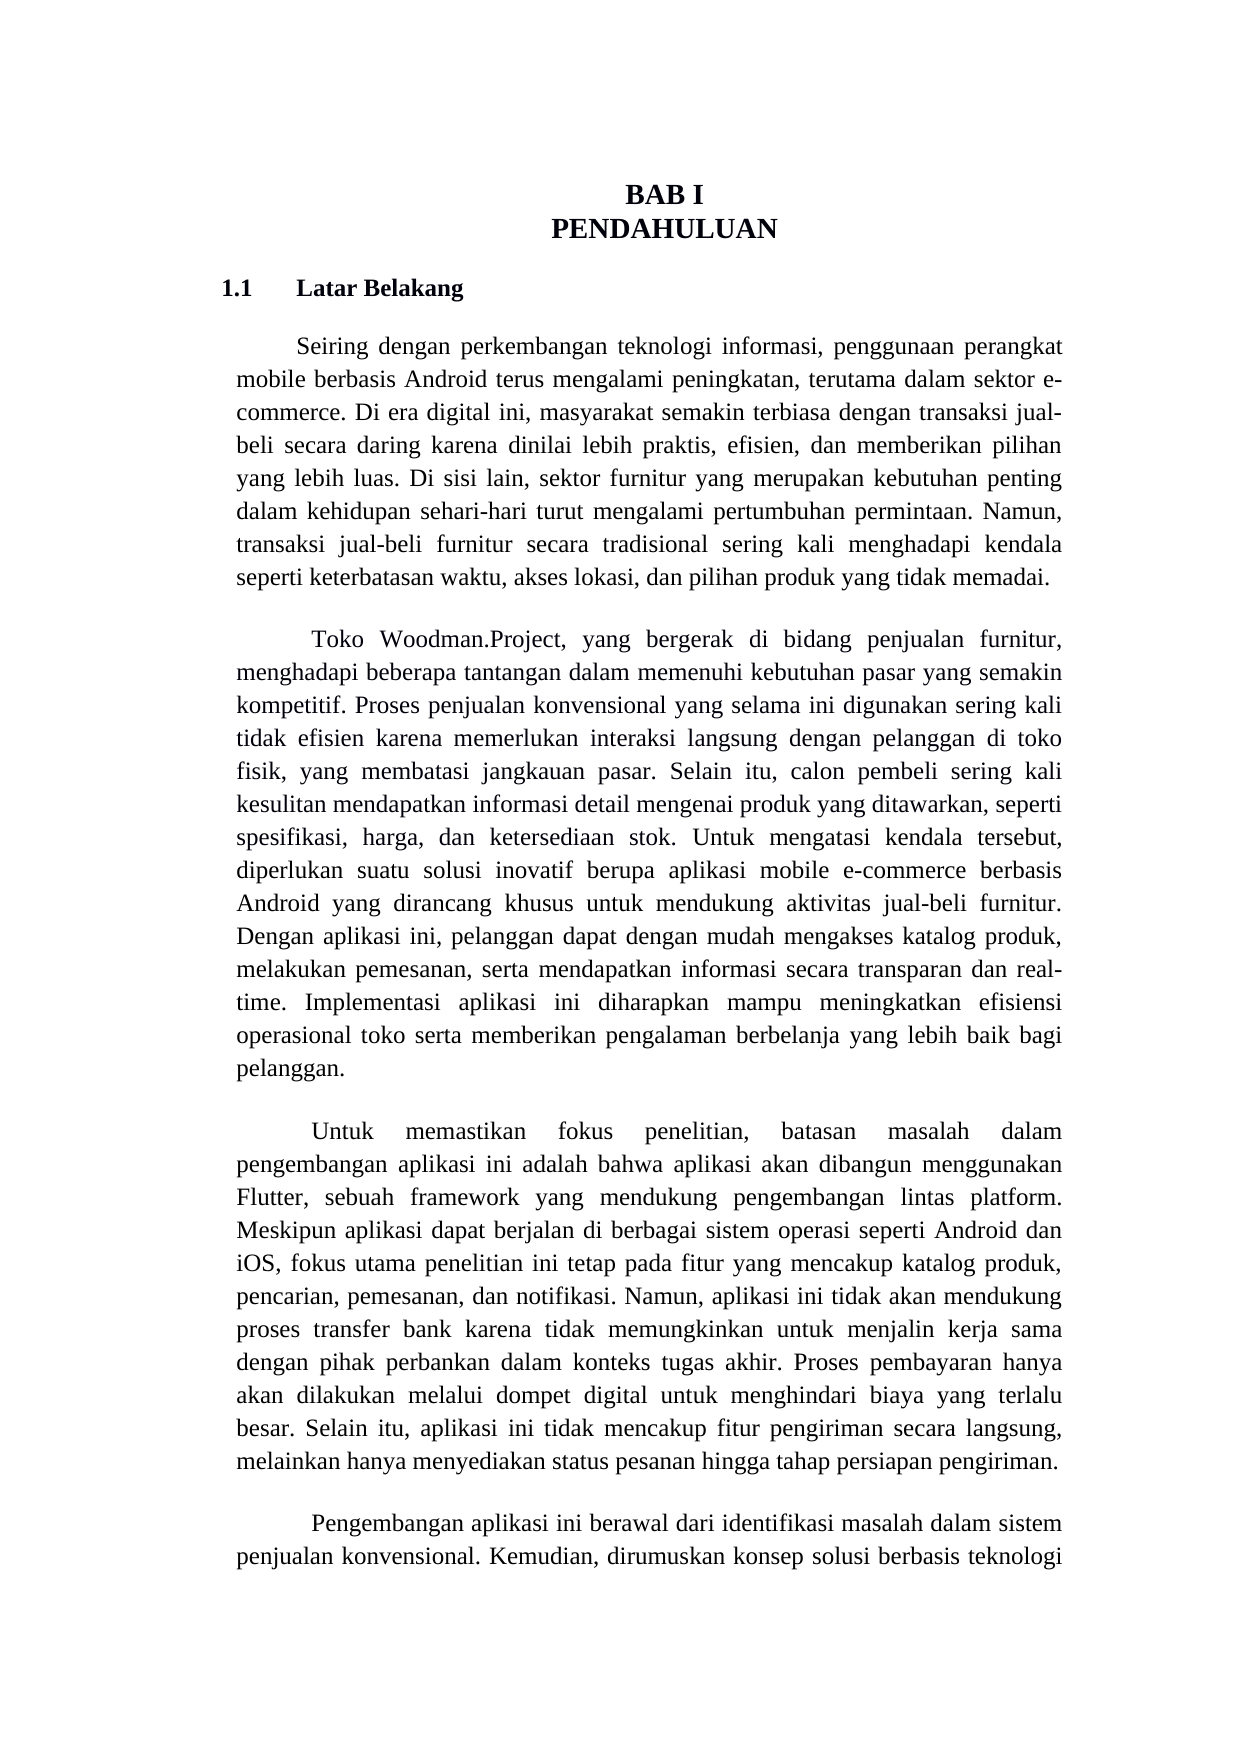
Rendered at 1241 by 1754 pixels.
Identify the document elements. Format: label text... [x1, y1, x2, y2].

text Untuk memastikan fokus penelitian, batasan masalah dalam pengembangan aplikasi ini adalah bahwa aplikasi akan dibangun menggunakan Flutter, sebuah framework yang mendukung pengembangan lintas platform. Meskipun aplikasi dapat berjalan di berbagai sistem operasi seperti Android dan iOS, fokus utama penelitian ini tetap pada fitur yang mencakup katalog produk, pencarian, pemesanan, dan notifikasi. Namun, aplikasi ini tidak akan mendukung proses transfer bank karena tidak memungkinkan untuk menjalin kerja sama dengan pihak perbankan dalam konteks tugas akhir. Proses pembayaran hanya akan dilakukan melalui dompet digital untuk menghindari biaya yang terlalu besar. Selain itu, aplikasi ini tidak mencakup fitur pengiriman secara langsung, melainkan hanya menyediakan status pesanan hingga tahap persiapan pengiriman. [236, 1116, 1063, 1475]
subtitle Latar Belakang [221, 273, 1063, 302]
text Toko Woodman.Project, yang bergerak di bidang penjualan furnitur, menghadapi beberapa tantangan dalam memenuhi kebutuhan pasar yang semakin kompetitif. Proses penjualan konvensional yang selama ini digunakan sering kali tidak efisien karena memerlukan interaksi langsung dengan pelanggan di toko fisik, yang membatasi jangkauan pasar. Selain itu, calon pembeli sering kali kesulitan mendapatkan informasi detail mengenai produk yang ditawarkan, seperti spesifikasi, harga, dan ketersediaan stok. Untuk mengatasi kendala tersebut, diperlukan suatu solusi inovatif berupa aplikasi mobile e-commerce berbasis Android yang dirancang khusus untuk mendukung aktivitas jual-beli furnitur. Dengan aplikasi ini, pelanggan dapat dengan mudah mengakses katalog produk, melakukan pemesanan, serta mendapatkan informasi secara transparan dan real-time. Implementasi aplikasi ini diharapkan mampu meningkatkan efisiensi operasional toko serta memberikan pengalaman berbelanja yang lebih baik bagi pelanggan. [236, 624, 1063, 1082]
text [236, 1508, 1063, 1570]
text Seiring dengan perkembangan teknologi informasi, penggunaan perangkat mobile berbasis Android terus mengalami peningkatan, terutama dalam sektor e-commerce. Di era digital ini, masyarakat semakin terbiasa dengan transaksi jual-beli secara daring karena dinilai lebih praktis, efisien, dan memberikan pilihan yang lebih luas. Di sisi lain, sektor furnitur yang merupakan kebutuhan penting dalam kehidupan sehari-hari turut mengalami pertumbuhan permintaan. Namun, transaksi jual-beli furnitur secara tradisional sering kali menghadapi kendala seperti keterbatasan waktu, akses lokasi, dan pilihan produk yang tidak memadai. [236, 331, 1063, 591]
subtitle BAB I PENDAHULUAN [266, 177, 1063, 244]
